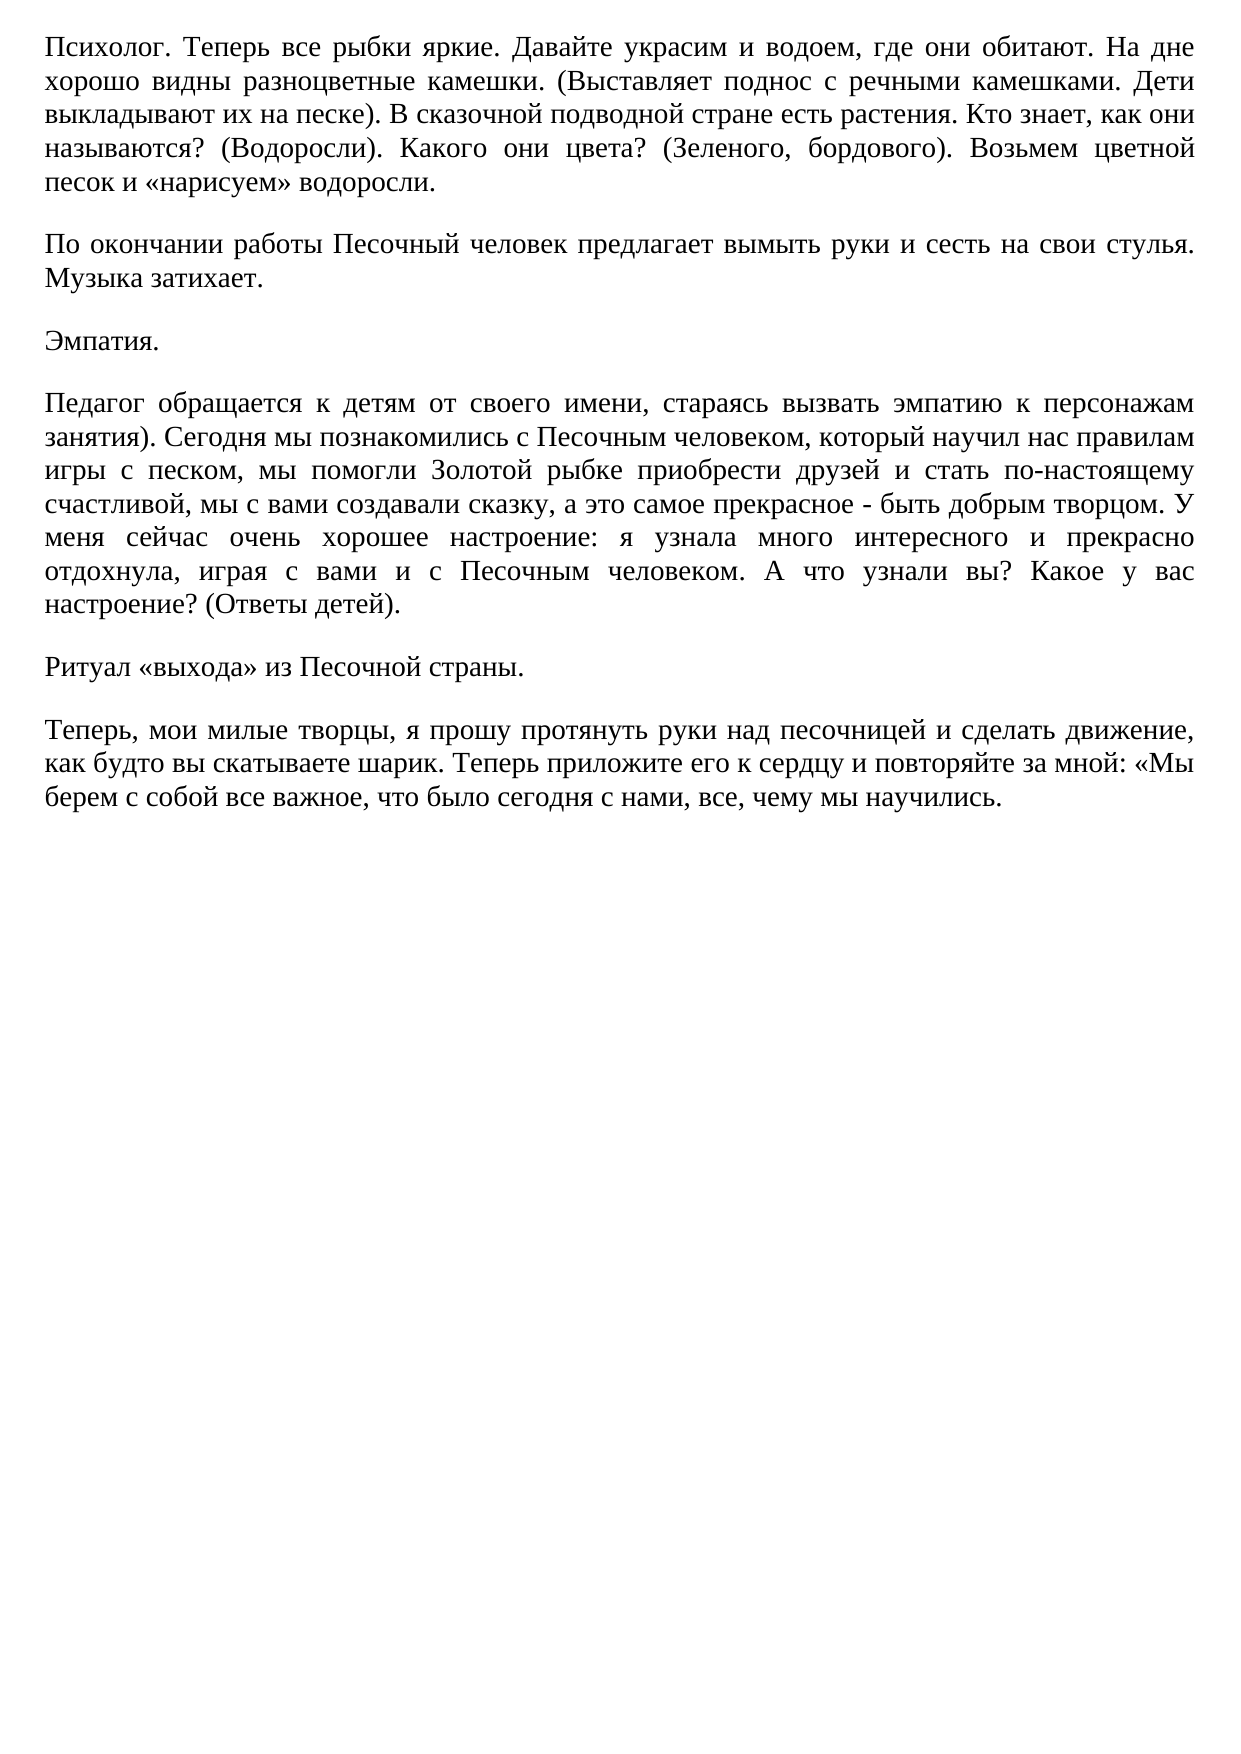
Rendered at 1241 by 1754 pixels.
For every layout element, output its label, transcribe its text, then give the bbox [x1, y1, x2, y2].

text Ритуал «выхода» из Песочной страны. [44, 649, 1196, 683]
text Теперь, мои милые творцы, я прошу протянуть руки над песочницей и сделать движение, как будто вы скатываете шарик. Теперь приложите его к сердцу и повторяйте за мной: «Мы берем с собой все важное, что было сегодня с нами, все, чему мы научились. [44, 712, 1196, 813]
text Психолог. Теперь все рыбки яркие. Давайте украсим и водоем, где они обитают. На дне хорошо видны разноцветные камешки. (Выставляет поднос с речными камешками. Дети выкладывают их на песке). В сказочной подводной стране есть растения. Кто знает, как они называются? (Водоросли). Какого они цвета? (Зеленого, бордового). Возьмем цветной песок и «нарисуем» водоросли. [44, 29, 1196, 197]
text Педагог обращается к детям от своего имени, стараясь вызвать эмпатию к персонажам занятия). Сегодня мы познакомились с Песочным человеком, который научил нас правилам игры с песком, мы помогли Золотой рыбке приобрести друзей и стать по-настоящему счастливой, мы с вами создавали сказку, а это самое прекрасное - быть добрым творцом. У меня сейчас очень хорошее настроение: я узнала много интересного и прекрасно отдохнула, играя с вами и с Песочным человеком. А что узнали вы? Какое у вас настроение? (Ответы детей). [44, 385, 1196, 620]
text Эмпатия. [44, 323, 1196, 356]
text По окончании работы Песочный человек предлагает вымыть руки и сесть на свои стулья. Музыка затихает. [44, 226, 1196, 293]
